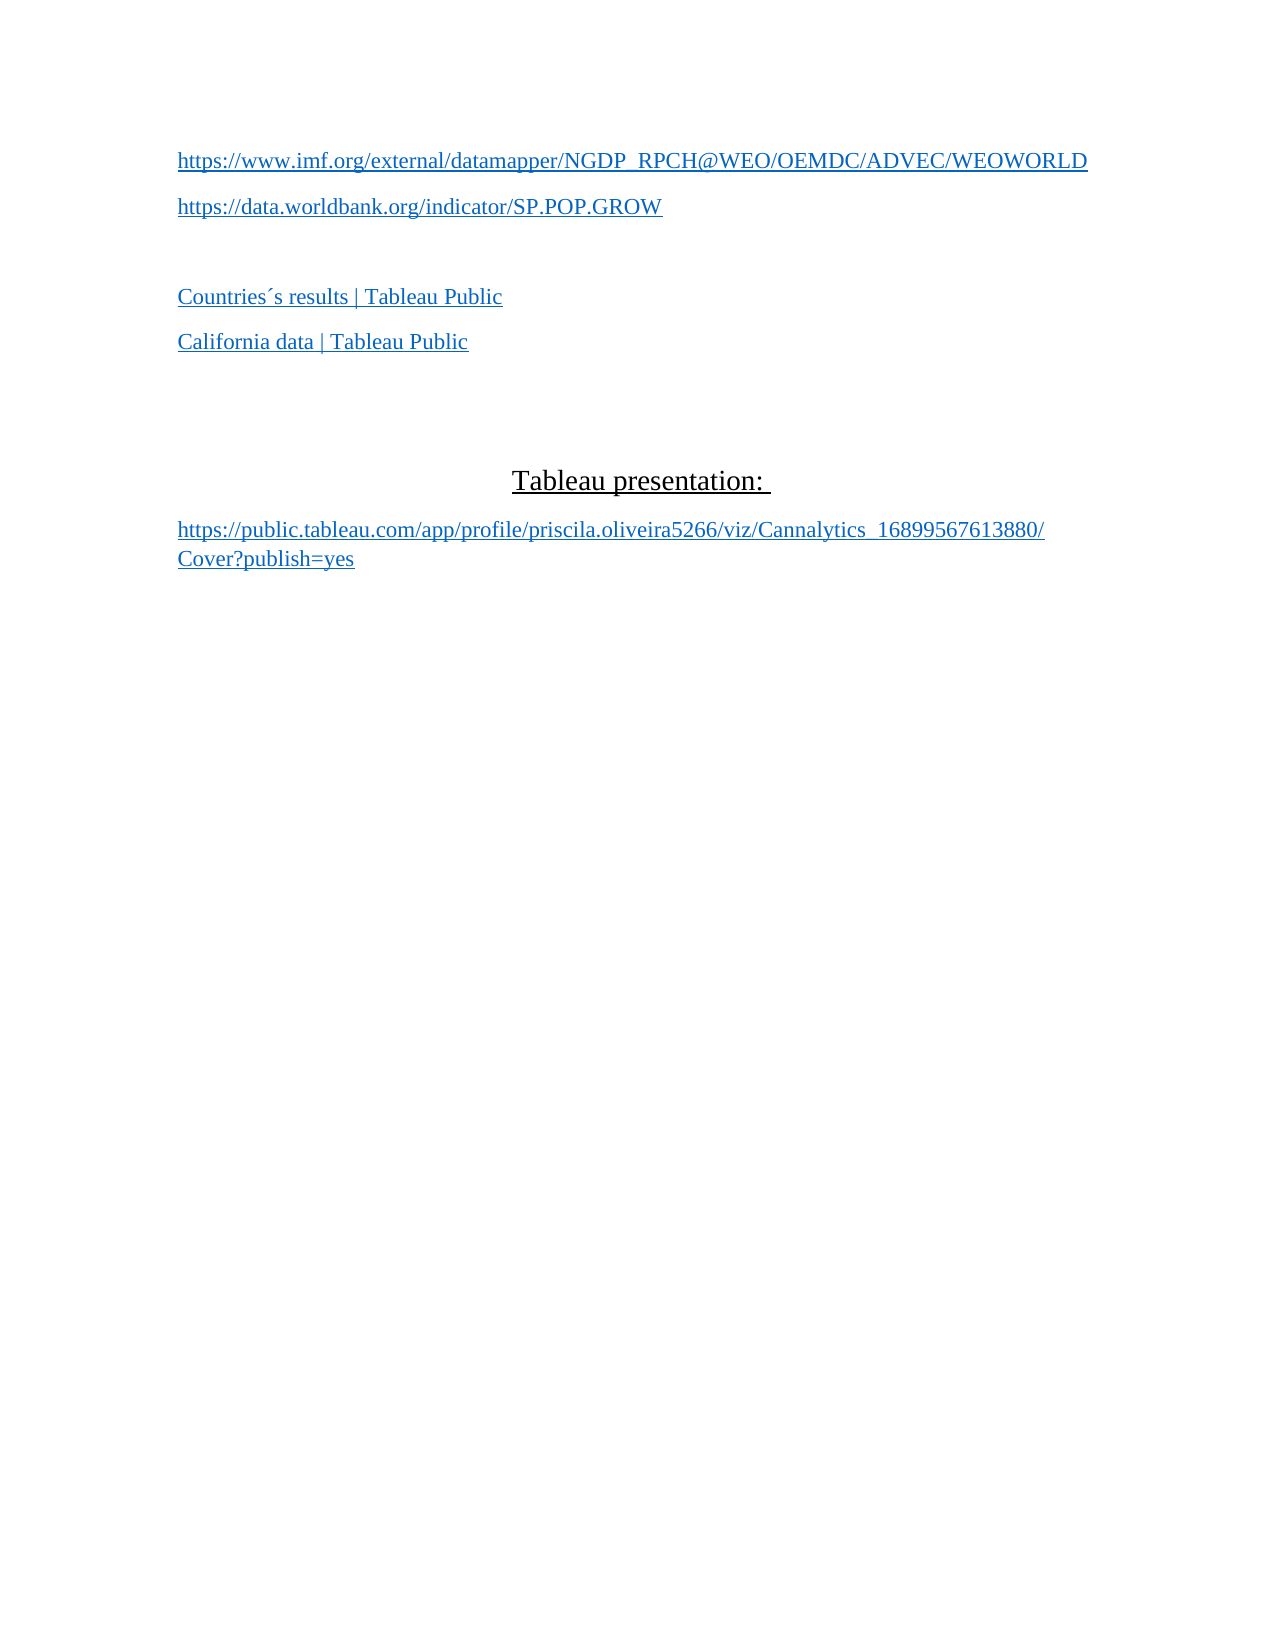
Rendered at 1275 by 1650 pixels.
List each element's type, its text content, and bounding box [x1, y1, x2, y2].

text California data | Tableau Public [177, 328, 1098, 354]
text https://data.worldbank.org/indicator/SP.POP.GROW [177, 193, 1098, 219]
text https://public.tableau.com/app/profile/priscila.oliveira5266/viz/Cannalytics_16899567613880/Cover?publish=yes [177, 516, 1098, 571]
text Tableau presentation: [177, 463, 1098, 497]
text Countries´s results | Tableau Public [177, 283, 1098, 309]
text https://www.imf.org/external/datamapper/NGDP_RPCH@WEO/OEMDC/ADVEC/WEOWORLD [177, 148, 1098, 174]
